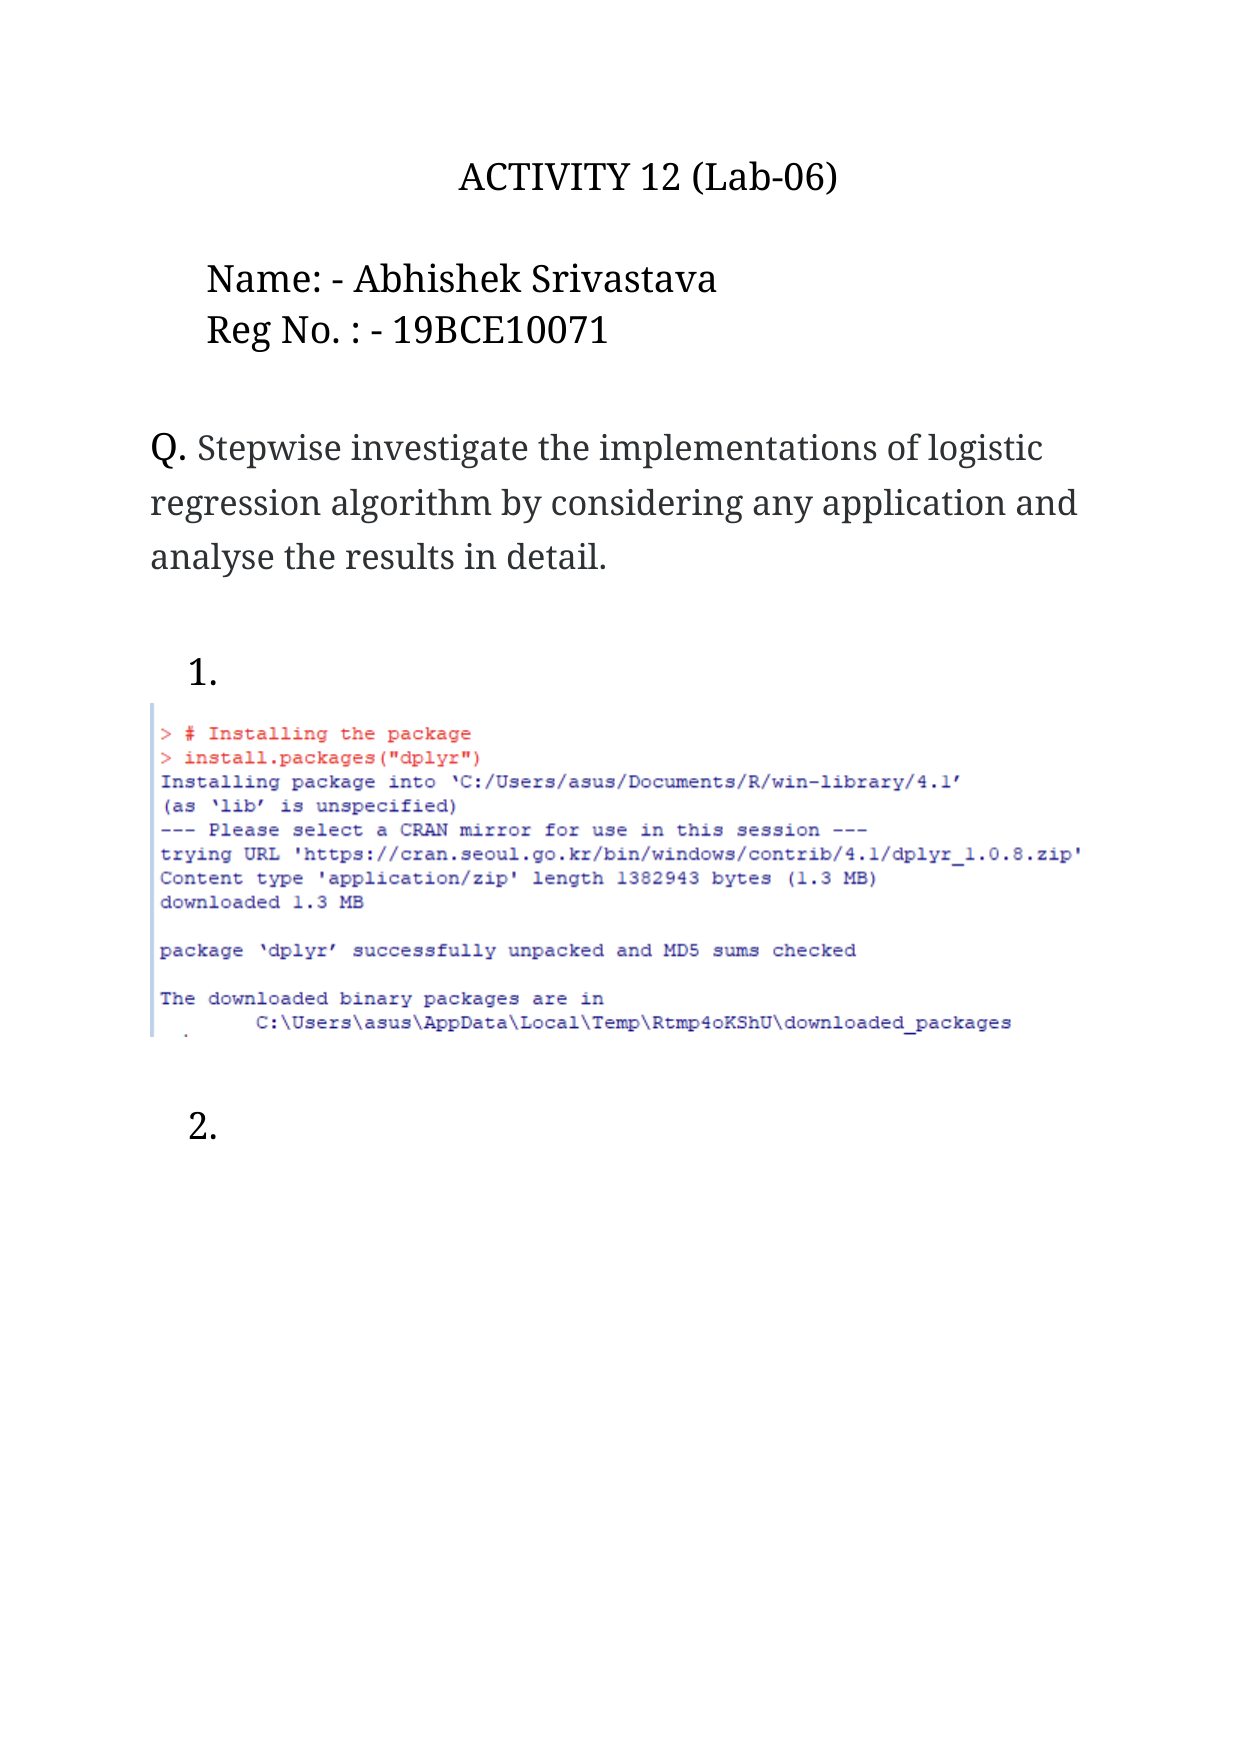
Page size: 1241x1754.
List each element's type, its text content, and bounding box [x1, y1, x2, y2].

text Name: - Abhishek Srivastava [206, 252, 1090, 303]
text Reg No. : - 19BCE10071 [150, 303, 1090, 354]
picture [150, 703, 1090, 1037]
text Q. Stepwise investigate the implementations of logistic regression algorithm by considering any application and analyse the results in detail. [150, 420, 1090, 579]
text ACTIVITY 12 (Lab-06) [206, 150, 1090, 201]
